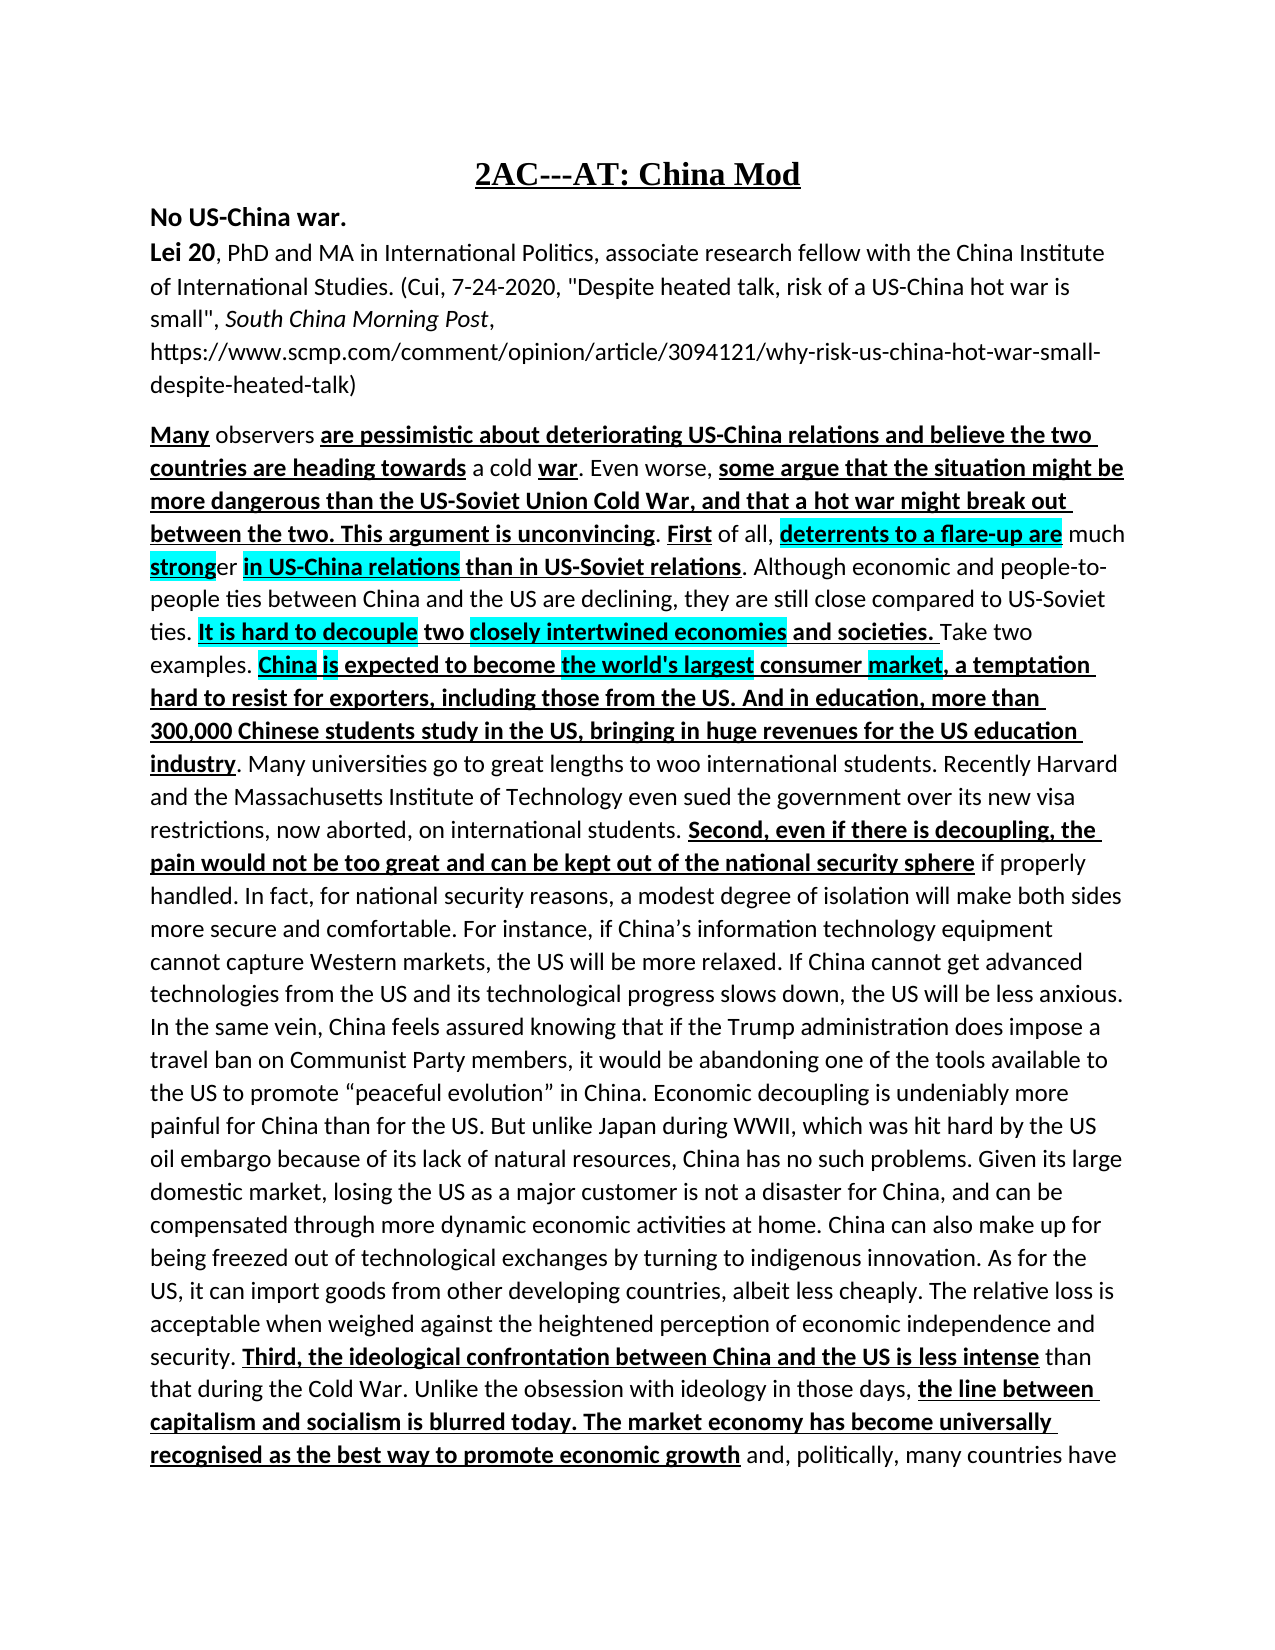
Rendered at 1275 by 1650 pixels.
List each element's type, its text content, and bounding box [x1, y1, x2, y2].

text Lei 20, PhD and MA in International Politics, associate research fellow with the China Institute of International Studies. (Cui, 7-24-2020, "Despite heated talk, risk of a US-China hot war is small", South China Morning Post, https://www.scmp.com/comment/opinion/article/3094121/why-risk-us-china-hot-war-small-despite-heated-talk) [150, 235, 1125, 400]
subtitle 2AC---AT: China Mod [150, 154, 1125, 192]
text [150, 419, 1125, 1470]
subtitle No US-China war. [150, 200, 1125, 233]
